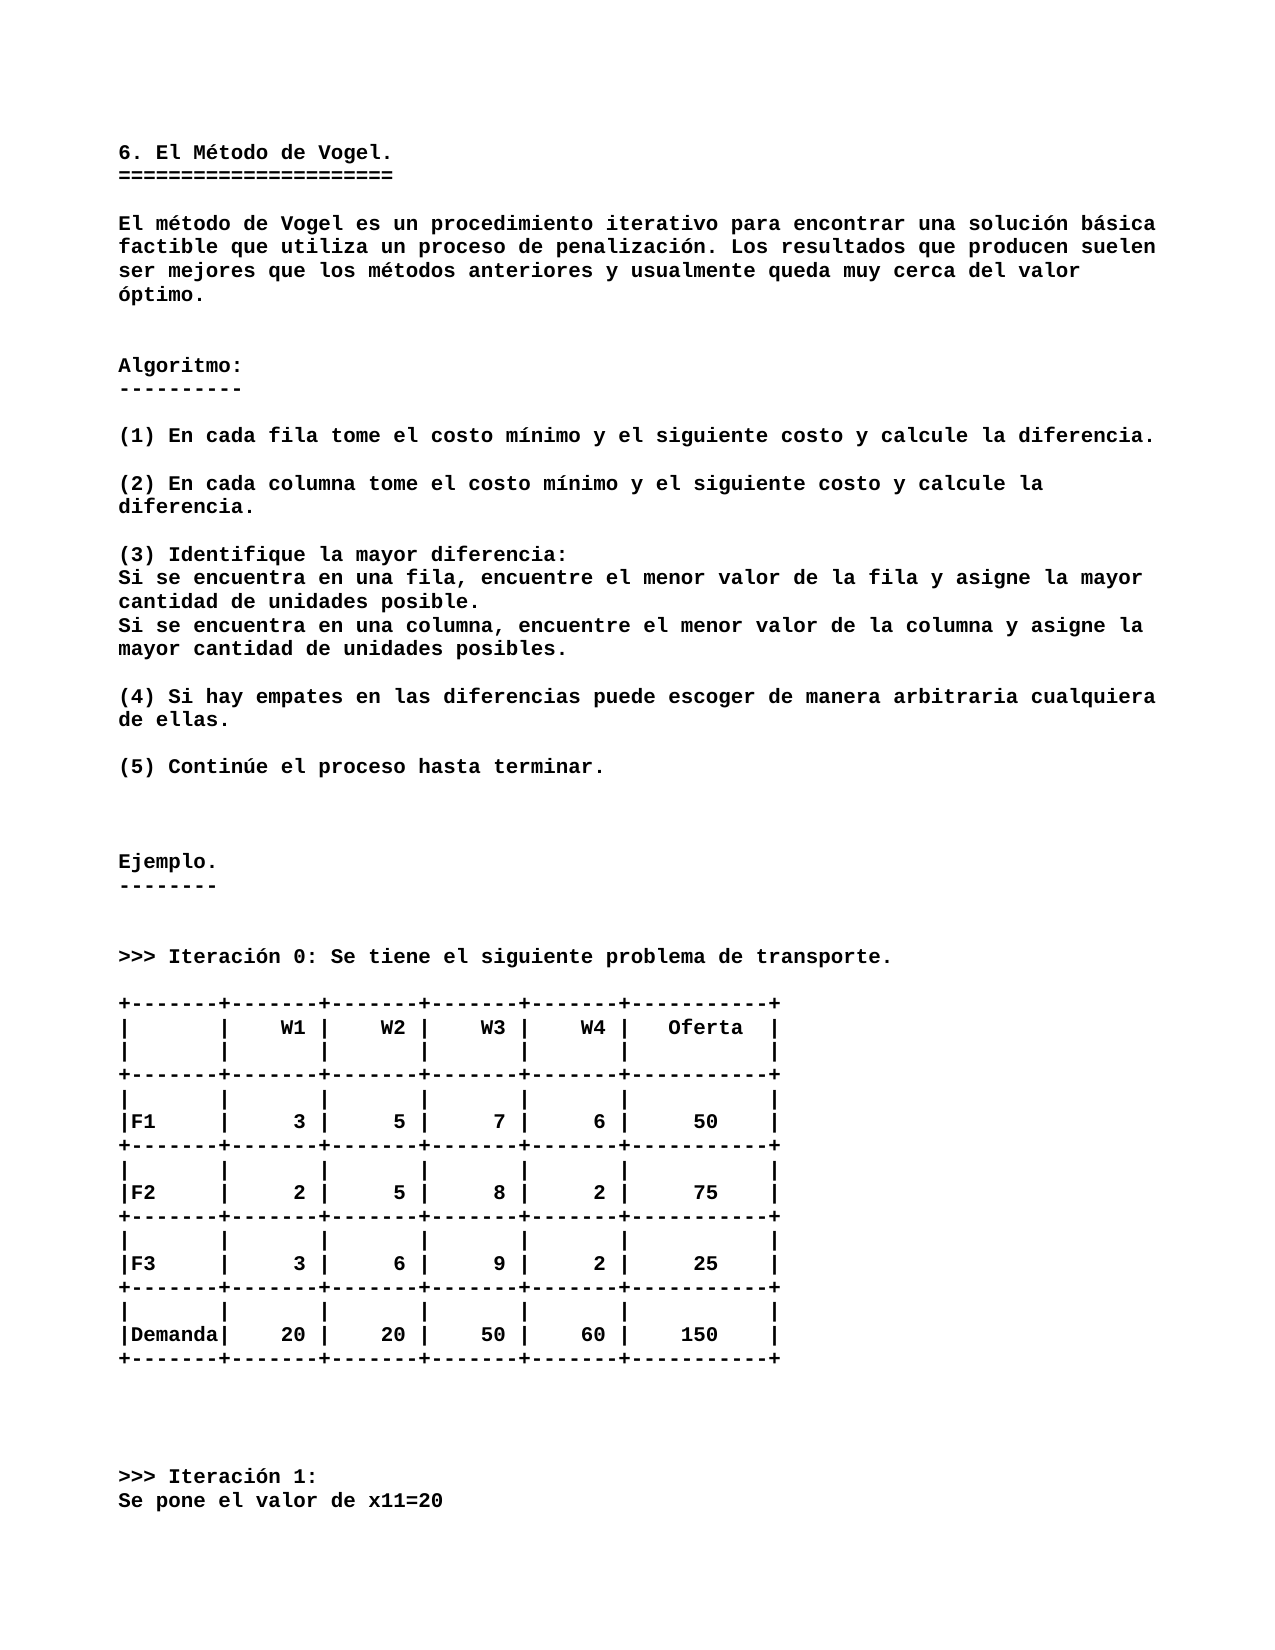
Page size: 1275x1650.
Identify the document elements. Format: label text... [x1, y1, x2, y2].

text | | | | | | | [118, 1040, 1157, 1064]
text |Demanda| 20 | 20 | 50 | 60 | 150 | [118, 1324, 1157, 1348]
text | | | | | | | [118, 1158, 1157, 1182]
text Se pone el valor de x11=20 [118, 1489, 1157, 1513]
text +-------+-------+-------+-------+-------+-----------+ [118, 1277, 1157, 1300]
text Si se encuentra en una columna, encuentre el menor valor de la columna y asigne la mayor cantidad de unidades posibles. [118, 615, 1157, 662]
text (2) En cada columna tome el costo mínimo y el siguiente costo y calcule la diferencia. [118, 473, 1157, 520]
text |F2 | 2 | 5 | 8 | 2 | 75 | [118, 1182, 1157, 1206]
text | | | | | | | [118, 1300, 1157, 1324]
text | | | | | | | [118, 1229, 1157, 1253]
text Si se encuentra en una fila, encuentre el menor valor de la fila y asigne la mayor cantidad de unidades posible. [118, 567, 1157, 615]
text ====================== [118, 165, 1157, 189]
text El método de Vogel es un procedimiento iterativo para encontrar una solución básica factible que utiliza un proceso de penalización. Los resultados que producen suelen ser mejores que los métodos anteriores y usualmente queda muy cerca del valor óptimo. [118, 213, 1157, 307]
text Ejemplo. [118, 851, 1157, 875]
text -------- [118, 875, 1157, 898]
text +-------+-------+-------+-------+-------+-----------+ [118, 1135, 1157, 1158]
text (3) Identifique la mayor diferencia: [118, 544, 1157, 567]
text |F3 | 3 | 6 | 9 | 2 | 25 | [118, 1253, 1157, 1277]
text >>> Iteración 0: Se tiene el siguiente problema de transporte. [118, 946, 1157, 969]
text +-------+-------+-------+-------+-------+-----------+ [118, 1348, 1157, 1371]
text (5) Continúe el proceso hasta terminar. [118, 757, 1157, 780]
text >>> Iteración 1: [118, 1466, 1157, 1489]
text +-------+-------+-------+-------+-------+-----------+ [118, 1064, 1157, 1088]
text (1) En cada fila tome el costo mínimo y el siguiente costo y calcule la diferencia. [118, 426, 1157, 449]
text | | | | | | | [118, 1088, 1157, 1111]
text +-------+-------+-------+-------+-------+-----------+ [118, 993, 1157, 1017]
text +-------+-------+-------+-------+-------+-----------+ [118, 1206, 1157, 1229]
text ---------- [118, 378, 1157, 402]
text |F1 | 3 | 5 | 7 | 6 | 50 | [118, 1111, 1157, 1135]
text 6. El Método de Vogel. [118, 142, 1157, 165]
text Algoritmo: [118, 354, 1157, 378]
text (4) Si hay empates en las diferencias puede escoger de manera arbitraria cualquiera de ellas. [118, 686, 1157, 733]
text | | W1 | W2 | W3 | W4 | Oferta | [118, 1017, 1157, 1040]
